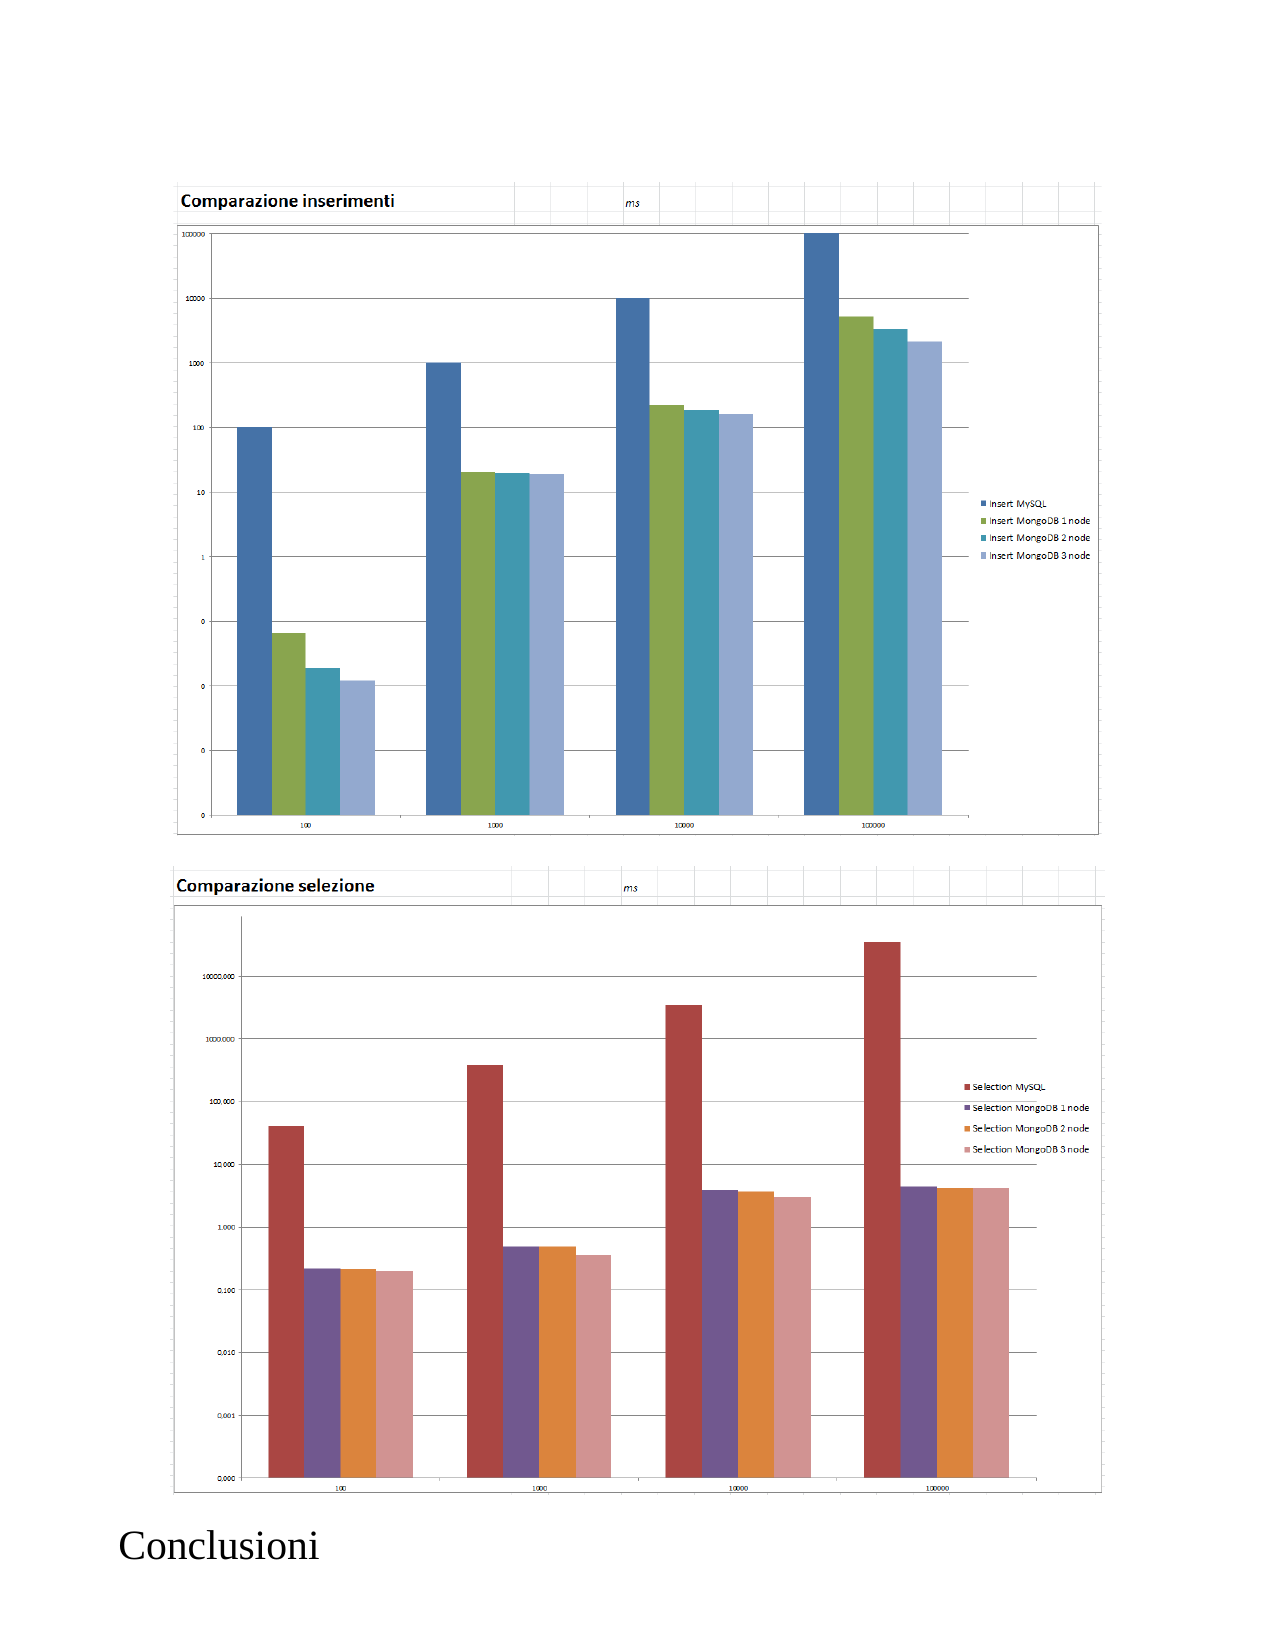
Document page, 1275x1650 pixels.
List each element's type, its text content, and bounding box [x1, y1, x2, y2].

text Conclusioni [118, 1520, 1157, 1568]
picture [170, 866, 1105, 1495]
picture [173, 182, 1102, 836]
